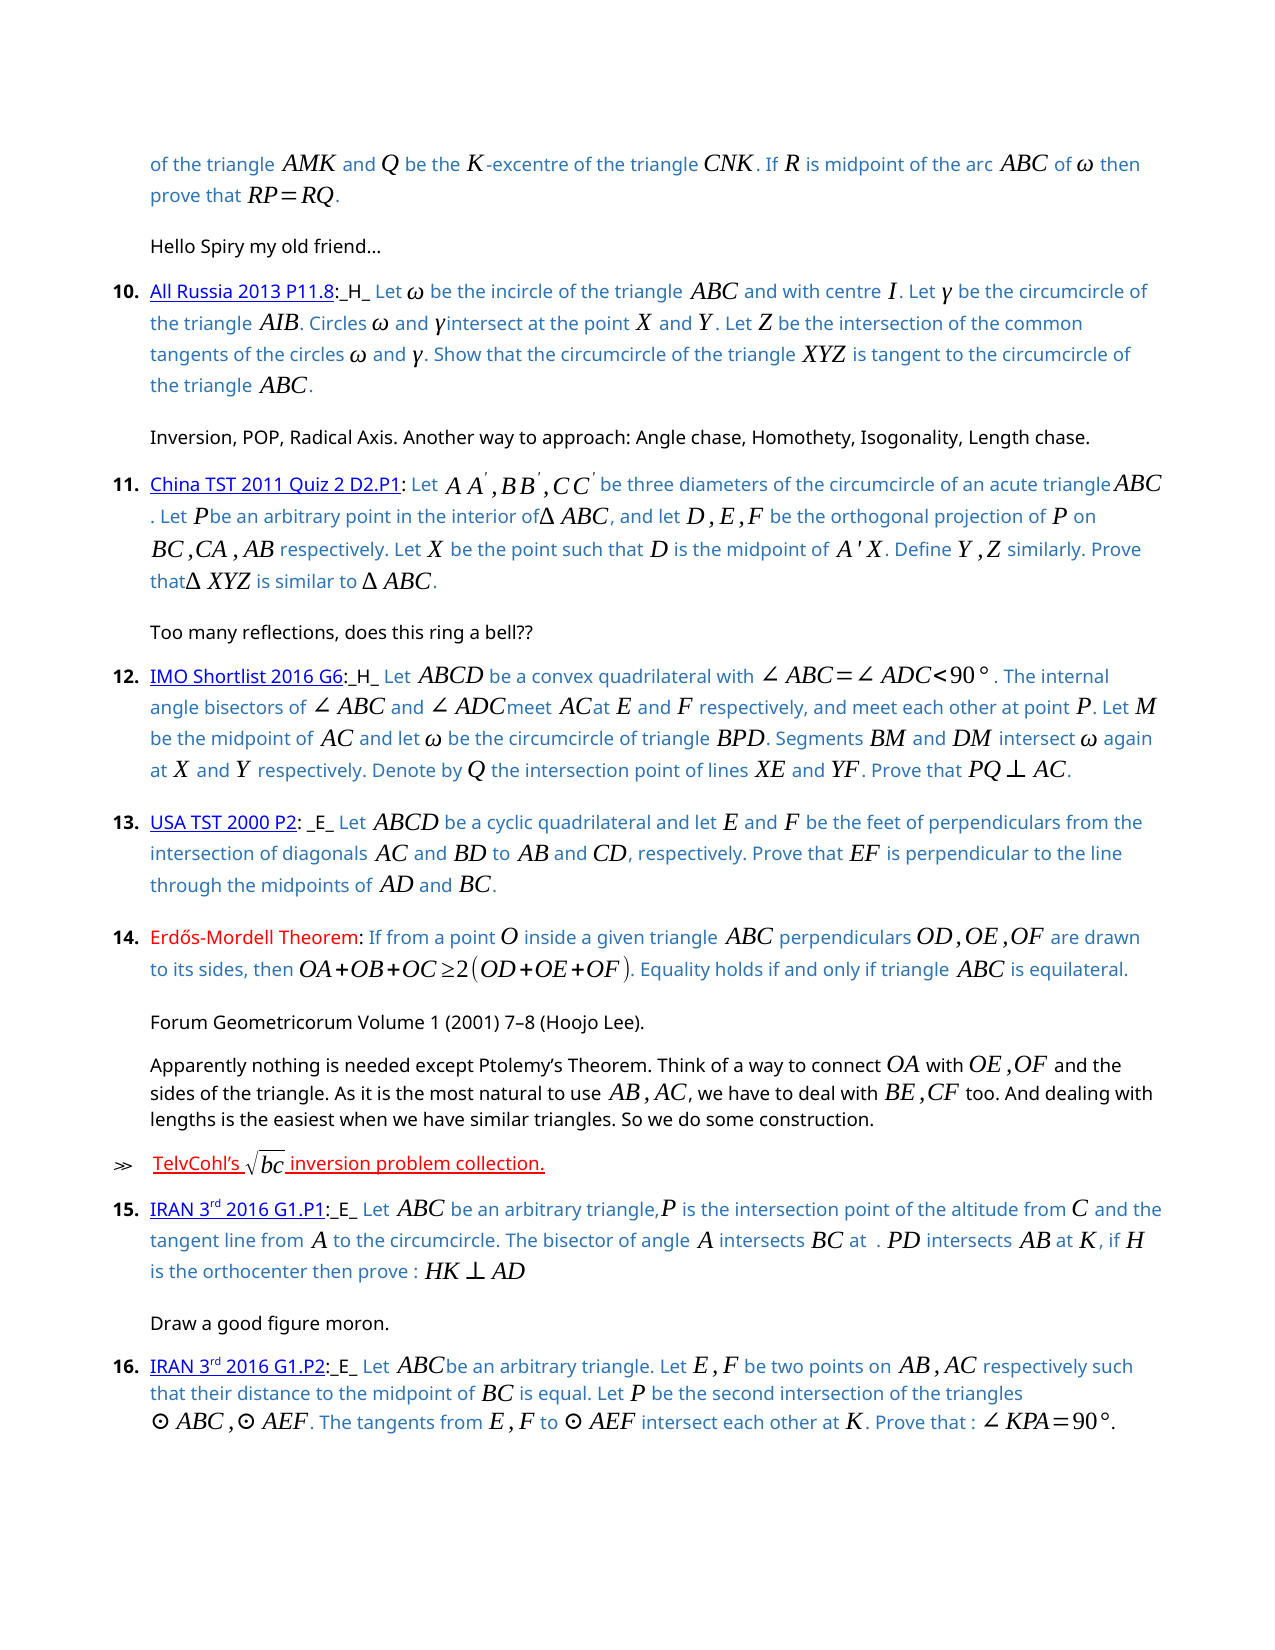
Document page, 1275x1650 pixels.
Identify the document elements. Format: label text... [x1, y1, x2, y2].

text Forum Geometricorum Volume 1 (2001) 7–8 (Hoojo Lee). [150, 1009, 1162, 1034]
list Hello Spiry my old friend… [150, 233, 1162, 259]
text Too many reflections, does this ring a bell?? [150, 620, 1162, 645]
list IRAN 3rd 2016 G1.P2:_E_ Let be an arbitrary triangle. Let be two points on respectively such that their distance to the midpoint of is equal. Let be the second intersection of the triangles . The tangents from to intersect each other at . Prove that : . [112, 1352, 1162, 1436]
list IMO Shortlist 2016 G6:_H_ Let be a convex quadrilateral with . The internal angle bisectors of and meet at and respectively, and meet each other at point . Let be the midpoint of and let be the circumcircle of triangle . Segments and intersect again at and respectively. Denote by the intersection point of lines and . Prove that . [112, 662, 1162, 783]
list All Russia 2013 P11.8:_H_ Let be the incircle of the triangle and with centre . Let be the circumcircle of the triangle . Circles and intersect at the point and . Let be the intersection of the common tangents of the circles and . Show that the circumcircle of the triangle is tangent to the circumcircle of the triangle . [112, 278, 1162, 399]
list Inversion, POP, Radical Axis. Another way to approach: Angle chase, Homothety, Isogonality, Length chase. [150, 424, 1162, 449]
list IRAN 3rd 2016 G1.P1:_E_ Let be an arbitrary triangle, is the intersection point of the altitude from and the tangent line from to the circumcircle. The bisector of angle intersects at . intersects at , if is the orthocenter then prove : [112, 1195, 1162, 1285]
text Apparently nothing is needed except Ptolemy’s Theorem. Think of a way to connect with and the sides of the triangle. As it is the most natural to use , we have to deal with too. And dealing with lengths is the easiest when we have similar triangles. So we do some construction. [150, 1051, 1162, 1132]
text TelvCohl’s inversion problem collection. [112, 1148, 1162, 1178]
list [112, 150, 1162, 209]
list USA TST 2000 P2: _E_ Let be a cyclic quadrilateral and let and be the feet of perpendiculars from the intersection of diagonals and to and , respectively. Prove that is perpendicular to the line through the midpoints of and . [112, 808, 1162, 898]
list China TST 2011 Quiz 2 D2.P1: Let be three diameters of the circumcircle of an acute triangle. Let be an arbitrary point in the interior of, and let be the orthogonal projection of on respectively. Let be the point such that is the midpoint of . Define similarly. Prove that is similar to . [112, 468, 1162, 595]
list Erdős-Mordell Theorem: If from a point inside a given triangle perpendiculars are drawn to its sides, then . Equality holds if and only if triangle is equilateral. [112, 923, 1162, 984]
text Draw a good figure moron. [150, 1310, 1162, 1335]
